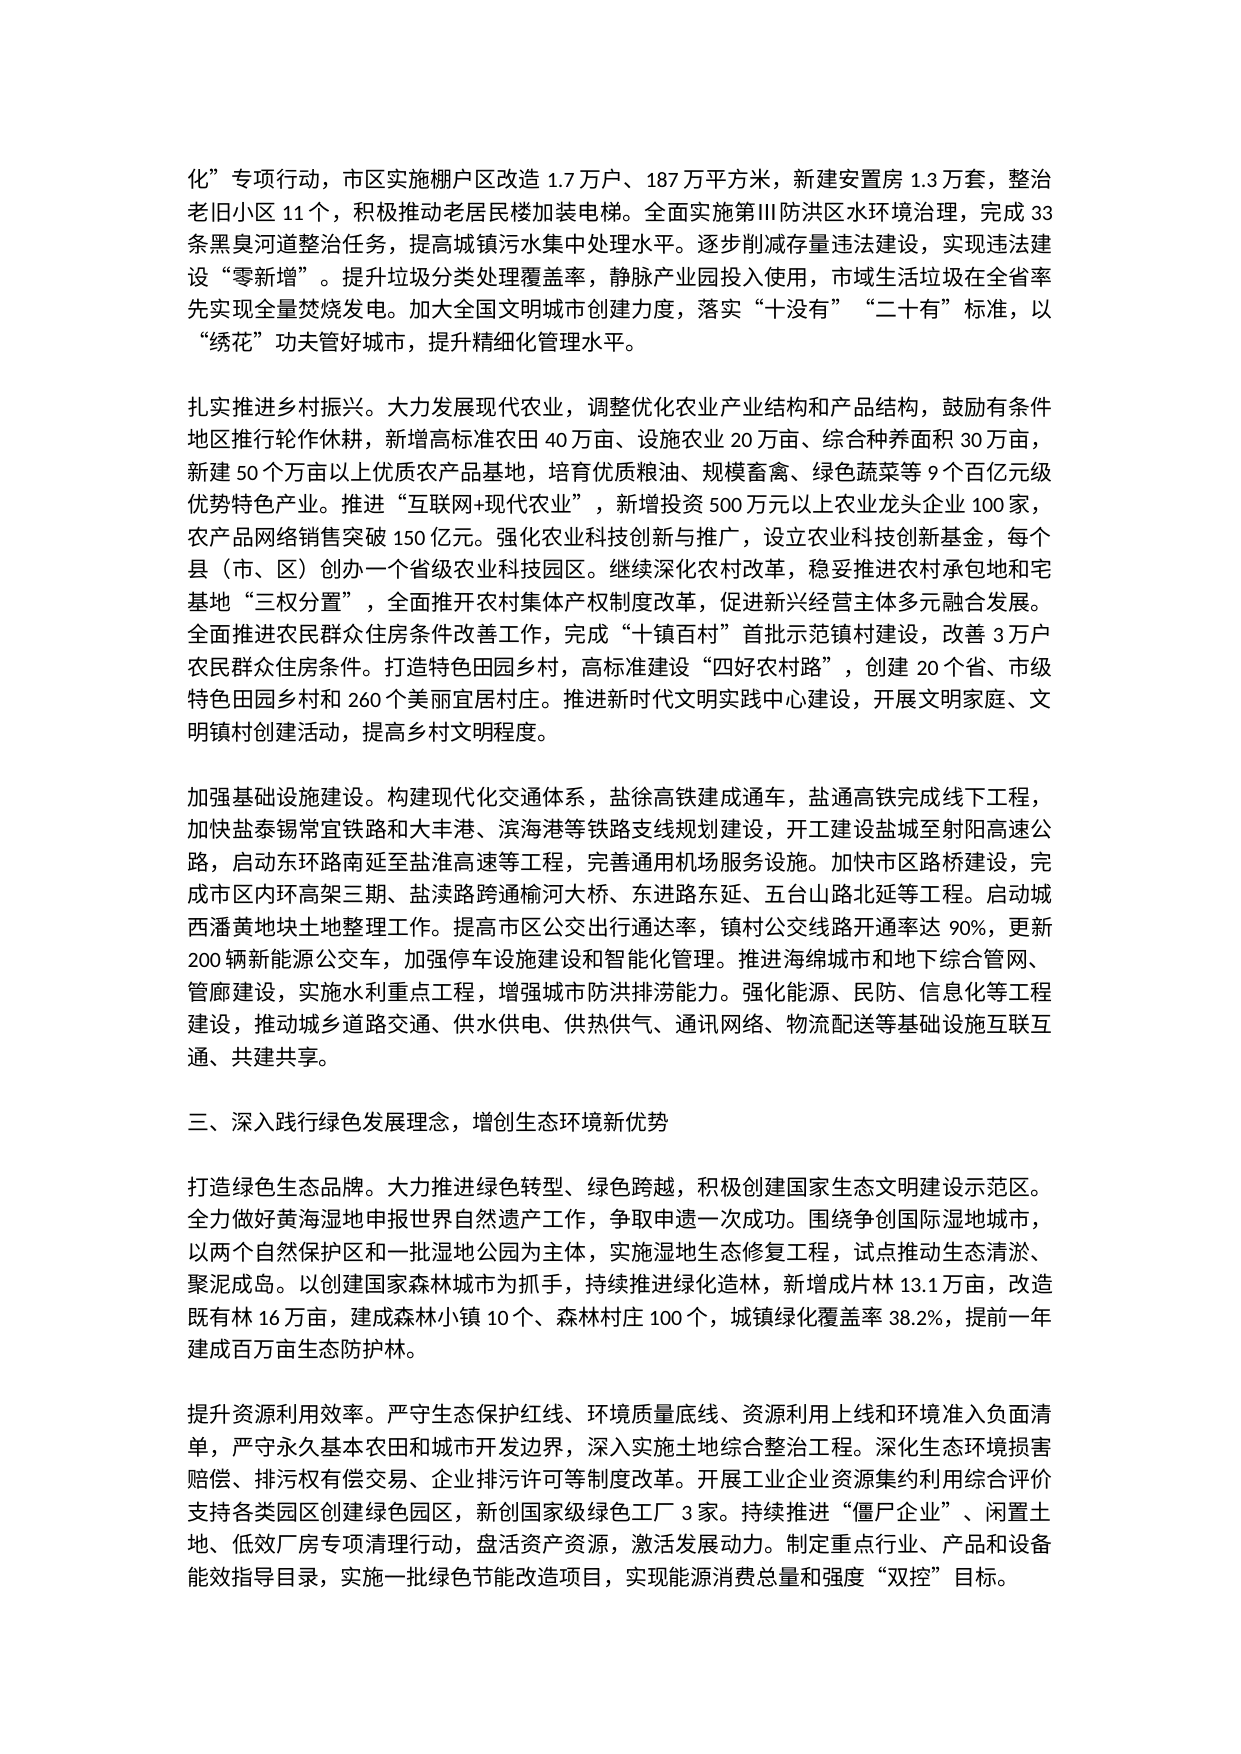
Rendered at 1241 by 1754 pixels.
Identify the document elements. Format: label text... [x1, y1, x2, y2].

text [187, 162, 1053, 357]
text 打造绿色生态品牌。大力推进绿色转型、绿色跨越，积极创建国家生态文明建设示范区。全力做好黄海湿地申报世界自然遗产工作，争取申遗一次成功。围绕争创国际湿地城市，以两个自然保护区和一批湿地公园为主体，实施湿地生态修复工程，试点推动生态清淤、聚泥成岛。以创建国家森林城市为抓手，持续推进绿化造林，新增成片林13.1万亩，改造既有林16万亩，建成森林小镇10个、森林村庄100个，城镇绿化覆盖率38.2%，提前一年建成百万亩生态防护林。 [187, 1169, 1053, 1364]
text 加强基础设施建设。构建现代化交通体系，盐徐高铁建成通车，盐通高铁完成线下工程，加快盐泰锡常宜铁路和大丰港、滨海港等铁路支线规划建设，开工建设盐城至射阳高速公路，启动东环路南延至盐淮高速等工程，完善通用机场服务设施。加快市区路桥建设，完成市区内环高架三期、盐渎路跨通榆河大桥、东进路东延、五台山路北延等工程。启动城西潘黄地块土地整理工作。提高市区公交出行通达率，镇村公交线路开通率达90%，更新200辆新能源公交车，加强停车设施建设和智能化管理。推进海绵城市和地下综合管网、管廊建设，实施水利重点工程，增强城市防洪排涝能力。强化能源、民防、信息化等工程建设，推动城乡道路交通、供水供电、供热供气、通讯网络、物流配送等基础设施互联互通、共建共享。 [187, 779, 1053, 1072]
text 三、深入践行绿色发展理念，增创生态环境新优势 [187, 1104, 1053, 1137]
text 提升资源利用效率。严守生态保护红线、环境质量底线、资源利用上线和环境准入负面清单，严守永久基本农田和城市开发边界，深入实施土地综合整治工程。深化生态环境损害赔偿、排污权有偿交易、企业排污许可等制度改革。开展工业企业资源集约利用综合评价，支持各类园区创建绿色园区，新创国家级绿色工厂3家。持续推进“僵尸企业”、闲置土地、低效厂房专项清理行动，盘活资产资源，激活发展动力。制定重点行业、产品和设备能效指导目录，实施一批绿色节能改造项目，实现能源消费总量和强度“双控”目标。 [187, 1397, 1053, 1592]
text 扎实推进乡村振兴。大力发展现代农业，调整优化农业产业结构和产品结构，鼓励有条件地区推行轮作休耕，新增高标准农田40万亩、设施农业20万亩、综合种养面积30万亩，新建50个万亩以上优质农产品基地，培育优质粮油、规模畜禽、绿色蔬菜等9个百亿元级优势特色产业。推进“互联网+现代农业”，新增投资500万元以上农业龙头企业100家，农产品网络销售突破150亿元。强化农业科技创新与推广，设立农业科技创新基金，每个县（市、区）创办一个省级农业科技园区。继续深化农村改革，稳妥推进农村承包地和宅基地“三权分置”，全面推开农村集体产权制度改革，促进新兴经营主体多元融合发展。全面推进农民群众住房条件改善工作，完成“十镇百村”首批示范镇村建设，改善3万户农民群众住房条件。打造特色田园乡村，高标准建设“四好农村路”，创建20个省、市级特色田园乡村和260个美丽宜居村庄。推进新时代文明实践中心建设，开展文明家庭、文明镇村创建活动，提高乡村文明程度。 [187, 389, 1053, 747]
